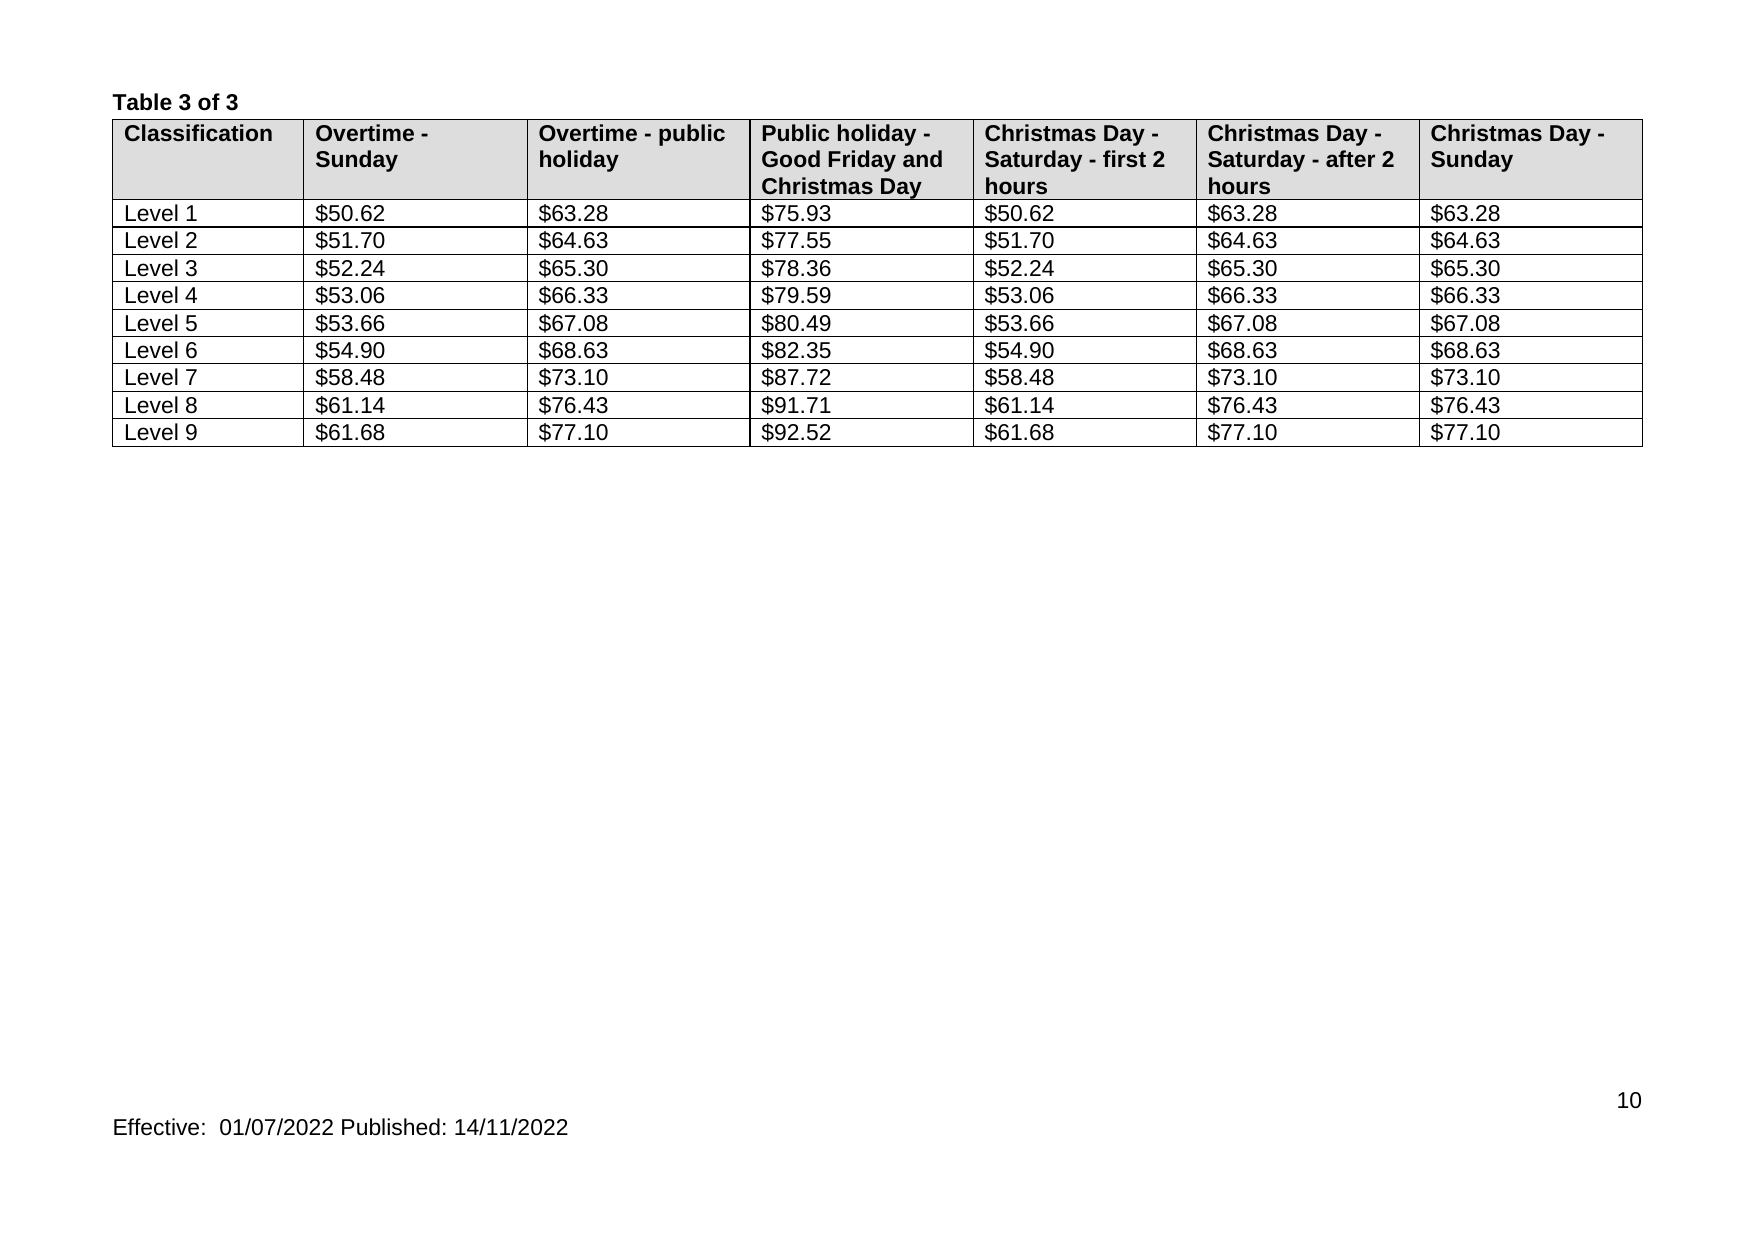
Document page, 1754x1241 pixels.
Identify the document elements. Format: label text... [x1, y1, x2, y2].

table_cell $73.10 [1197, 364, 1419, 391]
table_cell Level 8 [113, 392, 303, 418]
table_cell $52.24 [304, 255, 527, 281]
table_cell $63.28 [1420, 200, 1642, 226]
table_cell $63.28 [1197, 200, 1419, 226]
table_cell $68.63 [1197, 337, 1419, 363]
table_cell $67.08 [1420, 310, 1642, 336]
table_cell $76.43 [1420, 392, 1642, 418]
table_cell $54.90 [974, 337, 1196, 363]
table_cell $65.30 [1197, 255, 1419, 281]
table_cell $78.36 [751, 255, 973, 281]
table_cell $52.24 [974, 255, 1196, 281]
table_header Public holiday - Good Friday and Christmas Day [751, 120, 973, 199]
table_cell $65.30 [528, 255, 749, 281]
table_cell $75.93 [751, 200, 973, 226]
table_cell $58.48 [974, 364, 1196, 391]
table_cell $63.28 [528, 200, 749, 226]
table_cell $61.68 [304, 419, 527, 446]
table_cell $77.10 [528, 419, 749, 446]
table_cell $79.59 [751, 282, 973, 308]
table_cell $76.43 [528, 392, 749, 418]
table_cell $64.63 [528, 228, 749, 254]
table_cell $77.10 [1420, 419, 1642, 446]
table_cell $53.06 [304, 282, 527, 308]
table_cell $61.68 [974, 419, 1196, 446]
table_cell $77.10 [1197, 419, 1419, 446]
table_cell Level 1 [113, 200, 303, 226]
table_cell Level 7 [113, 364, 303, 391]
table_header Christmas Day - Sunday [1420, 120, 1642, 199]
table_cell $68.63 [1420, 337, 1642, 363]
table_cell $58.48 [304, 364, 527, 391]
table_cell $80.49 [751, 310, 973, 336]
table_cell $67.08 [528, 310, 749, 336]
table_cell $66.33 [528, 282, 749, 308]
table_cell $73.10 [1420, 364, 1642, 391]
table_cell $76.43 [1197, 392, 1419, 418]
table_cell $50.62 [304, 200, 527, 226]
table_cell $64.63 [1420, 228, 1642, 254]
table_cell $67.08 [1197, 310, 1419, 336]
table_cell Level 5 [113, 310, 303, 336]
table_cell Level 2 [113, 228, 303, 254]
table_cell $66.33 [1420, 282, 1642, 308]
table_cell $68.63 [528, 337, 749, 363]
table_header Classification [113, 120, 303, 199]
table_header Christmas Day - Saturday - after 2 hours [1197, 120, 1419, 199]
table_cell $77.55 [751, 228, 973, 254]
table_cell $65.30 [1420, 255, 1642, 281]
table_cell $73.10 [528, 364, 749, 391]
table_cell $53.66 [304, 310, 527, 336]
table_cell $87.72 [751, 364, 973, 391]
table_cell $53.66 [974, 310, 1196, 336]
table_cell Level 3 [113, 255, 303, 281]
table_cell Level 6 [113, 337, 303, 363]
table_cell $54.90 [304, 337, 527, 363]
table_cell $53.06 [974, 282, 1196, 308]
table_cell $51.70 [974, 228, 1196, 254]
table_cell $51.70 [304, 228, 527, 254]
table_cell Level 4 [113, 282, 303, 308]
table_cell $61.14 [304, 392, 527, 418]
text Table 3 of 3 [112, 89, 1642, 115]
table_header Christmas Day - Saturday - first 2 hours [974, 120, 1196, 199]
table_cell $91.71 [751, 392, 973, 418]
table_cell $82.35 [751, 337, 973, 363]
table_cell Level 9 [113, 419, 303, 446]
table_header Overtime - public holiday [528, 120, 749, 199]
table_cell $50.62 [974, 200, 1196, 226]
table_header Overtime - Sunday [304, 120, 527, 199]
table_cell $66.33 [1197, 282, 1419, 308]
table_cell $64.63 [1197, 228, 1419, 254]
table_cell $61.14 [974, 392, 1196, 418]
table_cell $92.52 [751, 419, 973, 446]
